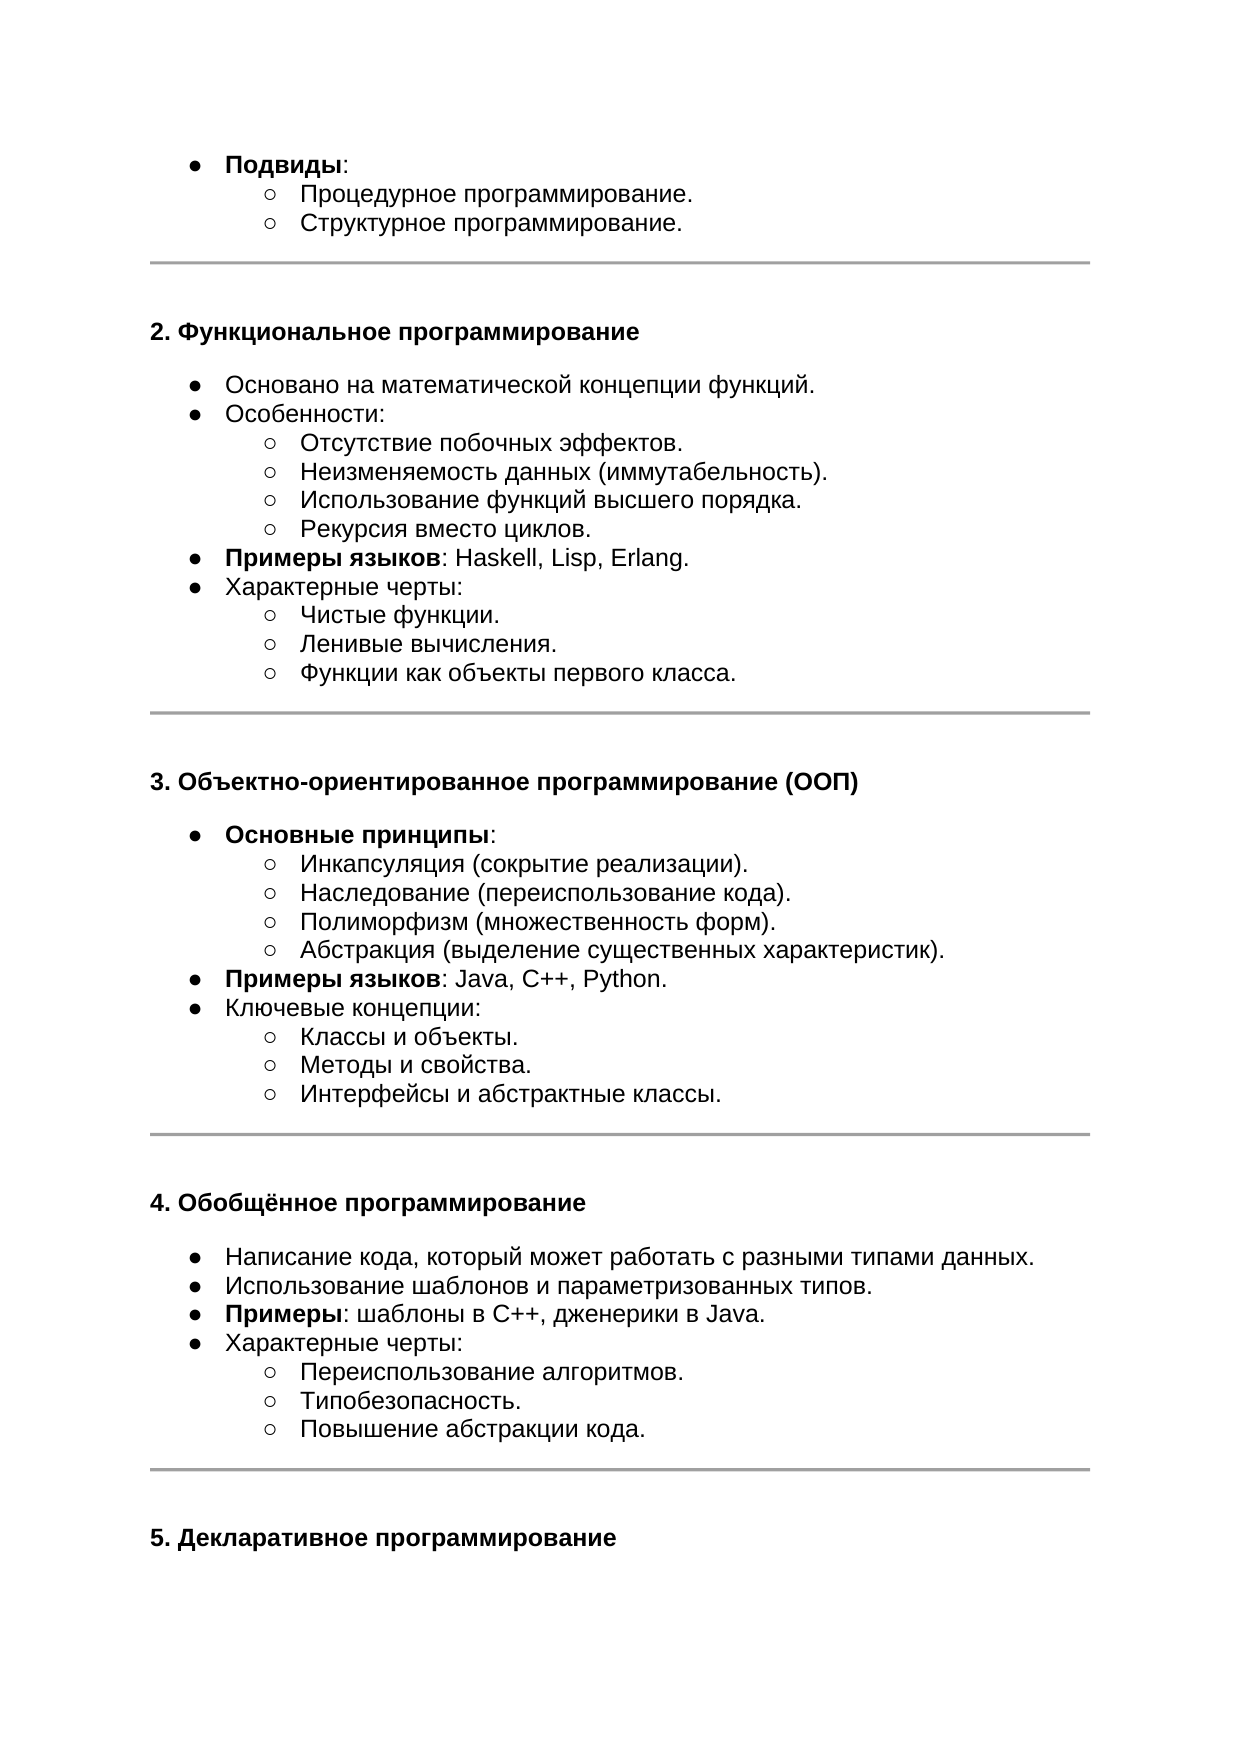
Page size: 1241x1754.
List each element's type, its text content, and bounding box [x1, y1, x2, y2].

text 3. Объектно-ориентированное программирование (ООП) [150, 767, 1090, 795]
list Типобезопасность. [262, 1386, 1090, 1414]
list Рекурсия вместо циклов. [262, 514, 1090, 543]
list Основано на математической концепции функций. [187, 370, 1090, 399]
list Функции как объекты первого класса. [262, 658, 1090, 686]
list Наследование (переиспользование кода). [262, 878, 1090, 907]
list Использование шаблонов и параметризованных типов. [187, 1271, 1090, 1299]
list Структурное программирование. [262, 207, 1090, 236]
list Полиморфизм (множественность форм). [262, 907, 1090, 935]
list Написание кода, который может работать с разными типами данных. [187, 1242, 1090, 1271]
list Классы и объекты. [262, 1022, 1090, 1050]
list Повышение абстракции кода. [262, 1414, 1090, 1443]
list Отсутствие побочных эффектов. [262, 428, 1090, 456]
list Методы и свойства. [262, 1050, 1090, 1079]
text 2. Функциональное программирование [150, 316, 1090, 345]
list Подвиды: [187, 150, 1090, 179]
list Абстракция (выделение существенных характеристик). [262, 935, 1090, 964]
list Ключевые концепции: [187, 993, 1090, 1022]
text 4. Обобщённое программирование [150, 1188, 1090, 1217]
list Примеры языков: Java, C++, Python. [187, 964, 1090, 993]
list Инкапсуляция (сокрытие реализации). [262, 849, 1090, 878]
list Интерфейсы и абстрактные классы. [262, 1079, 1090, 1108]
list Основные принципы: [187, 820, 1090, 849]
text 5. Декларативное программирование [150, 1523, 1090, 1552]
list Использование функций высшего порядка. [262, 485, 1090, 514]
list Переиспользование алгоритмов. [262, 1357, 1090, 1386]
list Особенности: [187, 399, 1090, 428]
list Примеры языков: Haskell, Lisp, Erlang. [187, 543, 1090, 571]
list Характерные черты: [187, 571, 1090, 600]
list Примеры: шаблоны в C++, дженерики в Java. [187, 1299, 1090, 1328]
list Характерные черты: [187, 1328, 1090, 1357]
list Неизменяемость данных (иммутабельность). [262, 456, 1090, 485]
list Ленивые вычисления. [262, 629, 1090, 658]
list Процедурное программирование. [262, 179, 1090, 207]
list Чистые функции. [262, 600, 1090, 629]
